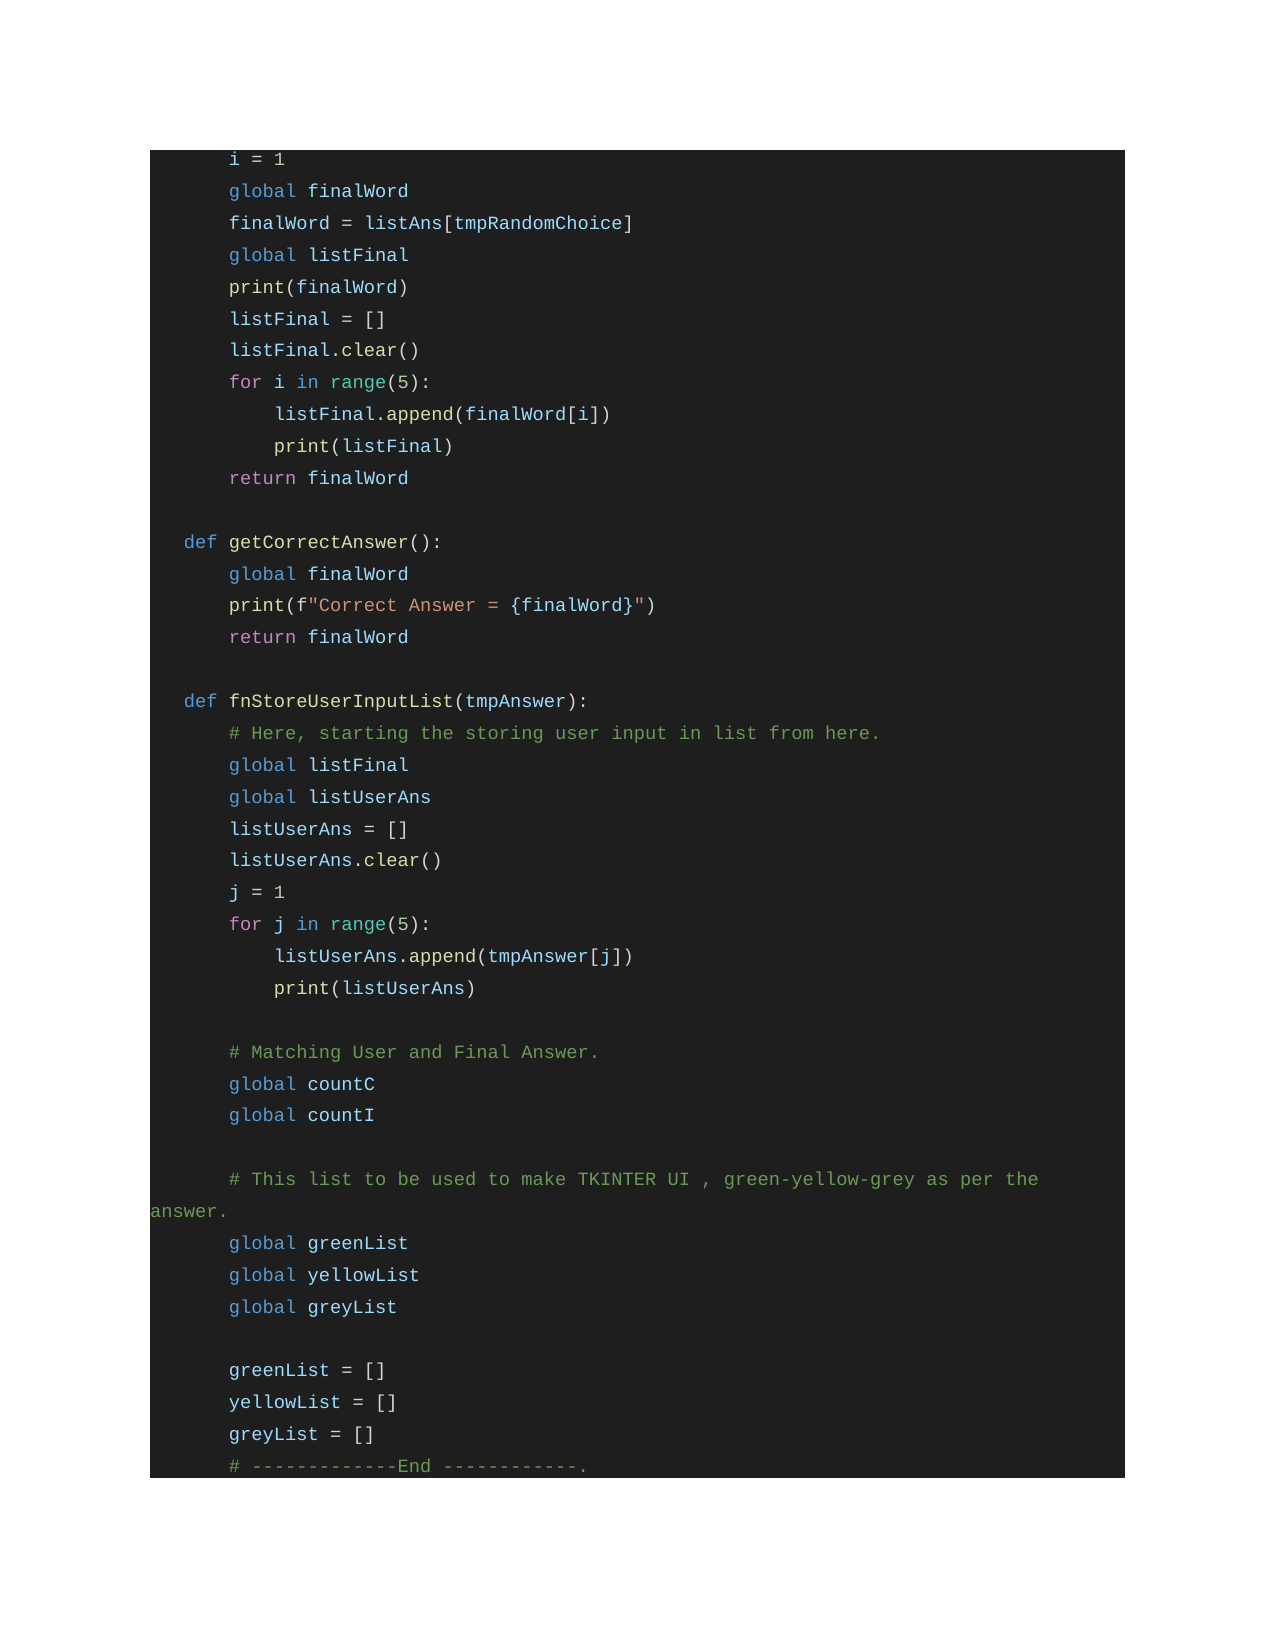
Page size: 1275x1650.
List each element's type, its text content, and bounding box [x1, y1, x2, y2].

text global greyList [150, 1297, 1125, 1319]
text print(f"Correct Answer = {finalWord}") [150, 596, 1125, 617]
text global finalWord [150, 182, 1125, 203]
text return finalWord [150, 628, 1125, 649]
text listFinal.append(finalWord[i]) [150, 405, 1125, 426]
text global greenList [150, 1234, 1125, 1255]
text print(finalWord) [150, 277, 1125, 299]
text listUserAns = [] [150, 819, 1125, 841]
text j = 1 [150, 883, 1125, 904]
text global listFinal [150, 246, 1125, 267]
text listFinal.clear() [150, 341, 1125, 362]
text global countC [150, 1074, 1125, 1096]
text return finalWord [150, 469, 1125, 490]
text for j in range(5): [150, 915, 1125, 936]
text i = 1 [150, 150, 1125, 171]
text global countI [150, 1106, 1125, 1127]
text global yellowList [150, 1266, 1125, 1287]
text # Here, starting the storing user input in list from here. [150, 724, 1125, 745]
text greyList = [] [150, 1425, 1125, 1446]
text finalWord = listAns[tmpRandomChoice] [150, 214, 1125, 235]
text for i in range(5): [150, 373, 1125, 394]
text # This list to be used to make TKINTER UI , green-yellow-grey as per the answer. [150, 1170, 1125, 1223]
text # -------------End ------------. [150, 1457, 1125, 1478]
text global listUserAns [150, 787, 1125, 809]
text print(listFinal) [150, 437, 1125, 458]
text global finalWord [150, 564, 1125, 586]
text listFinal = [] [150, 309, 1125, 331]
text listUserAns.append(tmpAnswer[j]) [150, 947, 1125, 968]
text listUserAns.clear() [150, 851, 1125, 872]
text global listFinal [150, 756, 1125, 777]
text print(listUserAns) [150, 979, 1125, 1000]
text # Matching User and Final Answer. [150, 1042, 1125, 1064]
text def getCorrectAnswer(): [150, 532, 1125, 554]
text yellowList = [] [150, 1393, 1125, 1414]
text greenList = [] [150, 1361, 1125, 1382]
text def fnStoreUserInputList(tmpAnswer): [150, 692, 1125, 713]
